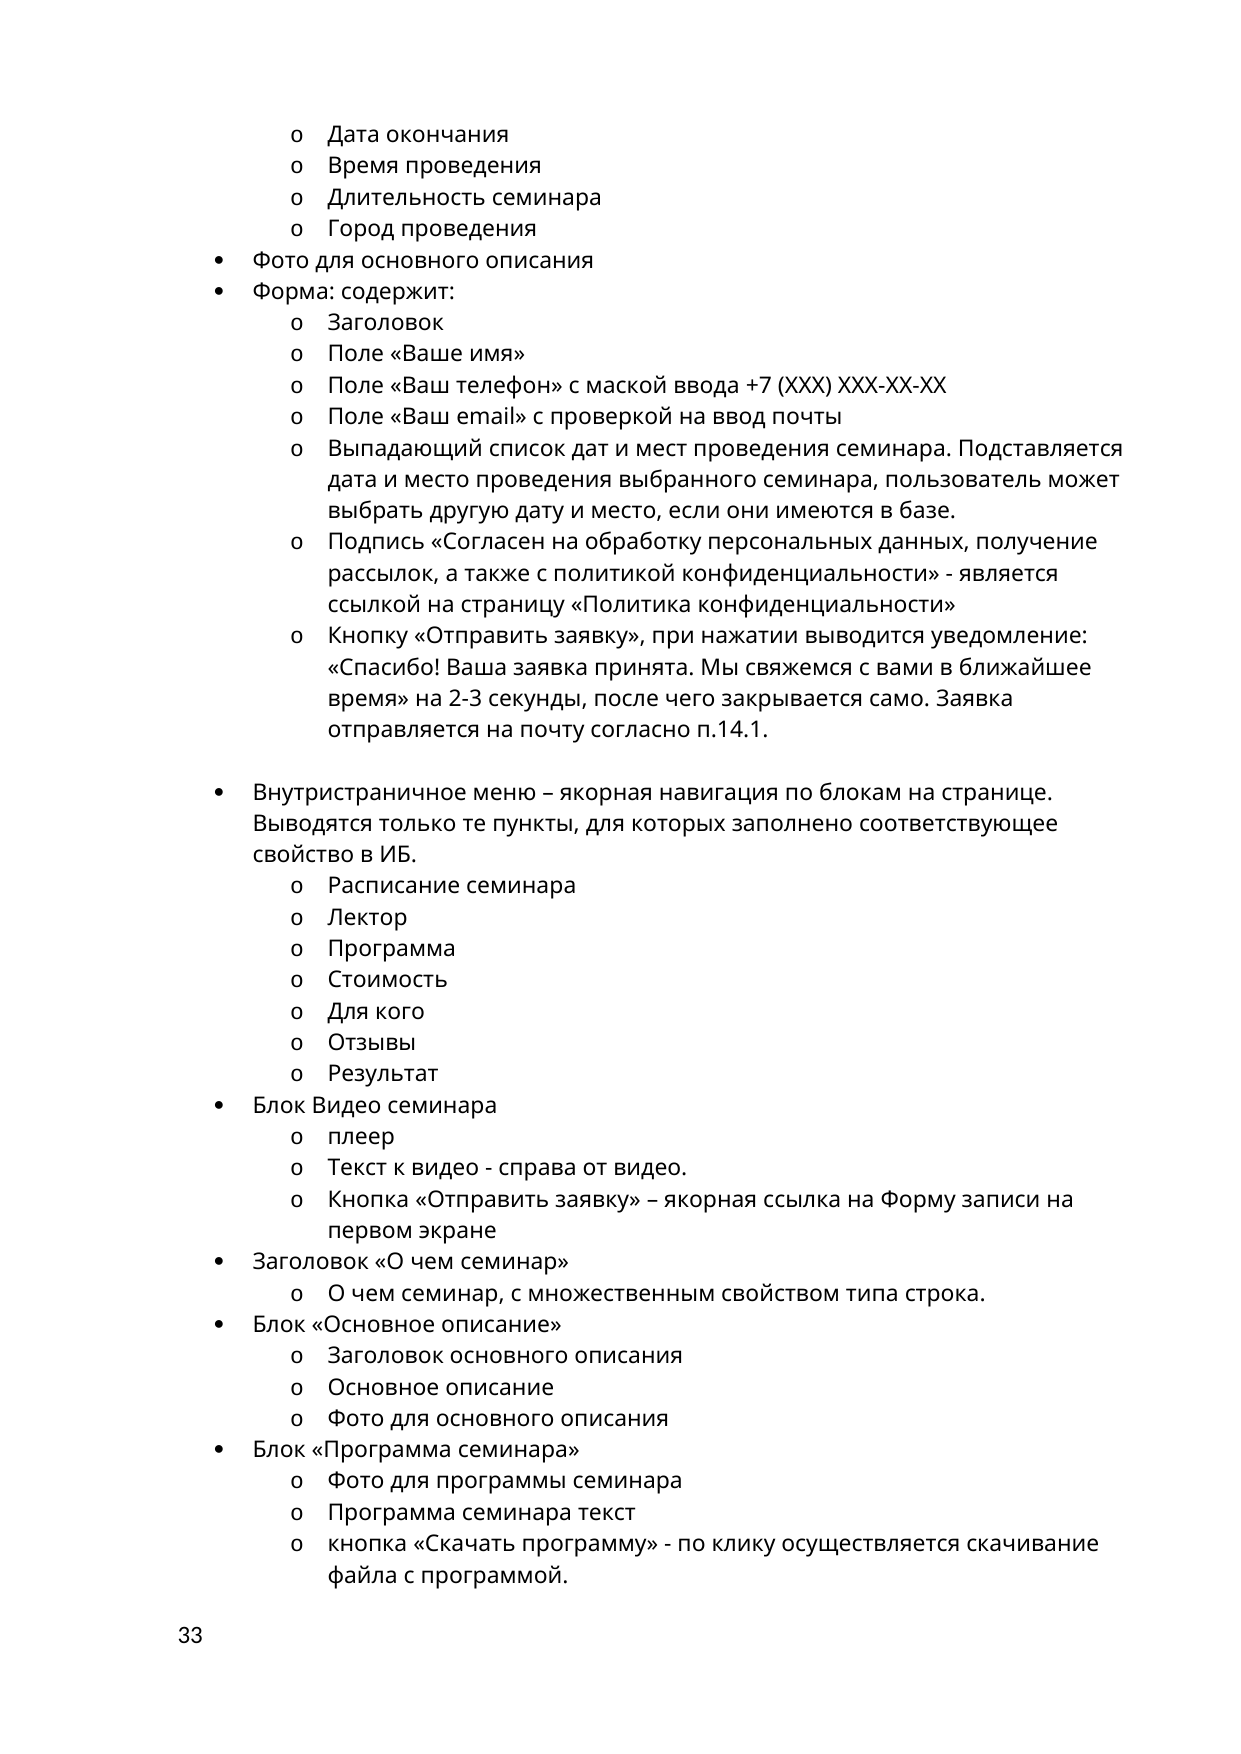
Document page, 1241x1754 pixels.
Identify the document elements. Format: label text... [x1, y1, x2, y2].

list плеер [290, 1120, 1152, 1151]
list Программа семинара текст [290, 1496, 1152, 1527]
list Для кого [290, 995, 1152, 1026]
list Фото для программы семинара [290, 1464, 1152, 1496]
list Внутристраничное меню – якорная навигация по блокам на странице. Выводятся только те пункты, для которых заполнено соответствующее свойство в ИБ. [215, 776, 1152, 869]
list Блок Видео семинара [215, 1089, 1152, 1120]
list Город проведения [290, 212, 1152, 243]
list Поле «Ваш телефон» с маской ввода +7 (XXX) XXX-XX-XX [290, 369, 1152, 400]
list Длительность семинара [290, 181, 1152, 212]
list Основное описание [290, 1371, 1152, 1402]
list Время проведения [290, 149, 1152, 181]
list Выпадающий список дат и мест проведения семинара. Подставляется дата и место проведения выбранного семинара, пользователь может выбрать другую дату и место, если они имеются в базе. [290, 431, 1152, 525]
list Стоимость [290, 963, 1152, 995]
list Результат [290, 1057, 1152, 1089]
list Кнопка «Отправить заявку» – якорная ссылка на Форму записи на первом экране [290, 1183, 1152, 1245]
list Заголовок основного описания [290, 1339, 1152, 1371]
list Заголовок «О чем семинар» [215, 1245, 1152, 1277]
list Подпись «Согласен на обработку персональных данных, получение рассылок, а также с политикой конфиденциальности» - является ссылкой на страницу «Политика конфиденциальности» [290, 525, 1152, 619]
list Форма: содержит: [215, 275, 1152, 306]
list Поле «Ваш email» с проверкой на ввод почты [290, 400, 1152, 431]
list Кнопку «Отправить заявку», при нажатии выводится уведомление: «Спасибо! Ваша заявка принята. Мы свяжемся с вами в ближайшее время» на 2-3 секунды, после чего закрывается само. Заявка отправляется на почту согласно п.14.1. [290, 619, 1152, 744]
list Расписание семинара [290, 869, 1152, 901]
list кнопка «Скачать программу» - по клику осуществляется скачивание файла с программой. [290, 1527, 1152, 1590]
list Заголовок [290, 306, 1152, 337]
list Поле «Ваше имя» [290, 337, 1152, 369]
list Фото для основного описания [290, 1402, 1152, 1433]
list Отзывы [290, 1026, 1152, 1057]
list Программа [290, 932, 1152, 963]
list Блок «Программа семинара» [215, 1433, 1152, 1464]
list Текст к видео - справа от видео. [290, 1151, 1152, 1183]
list О чем семинар, с множественным свойством типа строка. [290, 1277, 1152, 1308]
list Фото для основного описания [215, 243, 1152, 275]
list Блок «Основное описание» [215, 1308, 1152, 1339]
list Лектор [290, 901, 1152, 932]
list Дата окончания [290, 118, 1152, 149]
